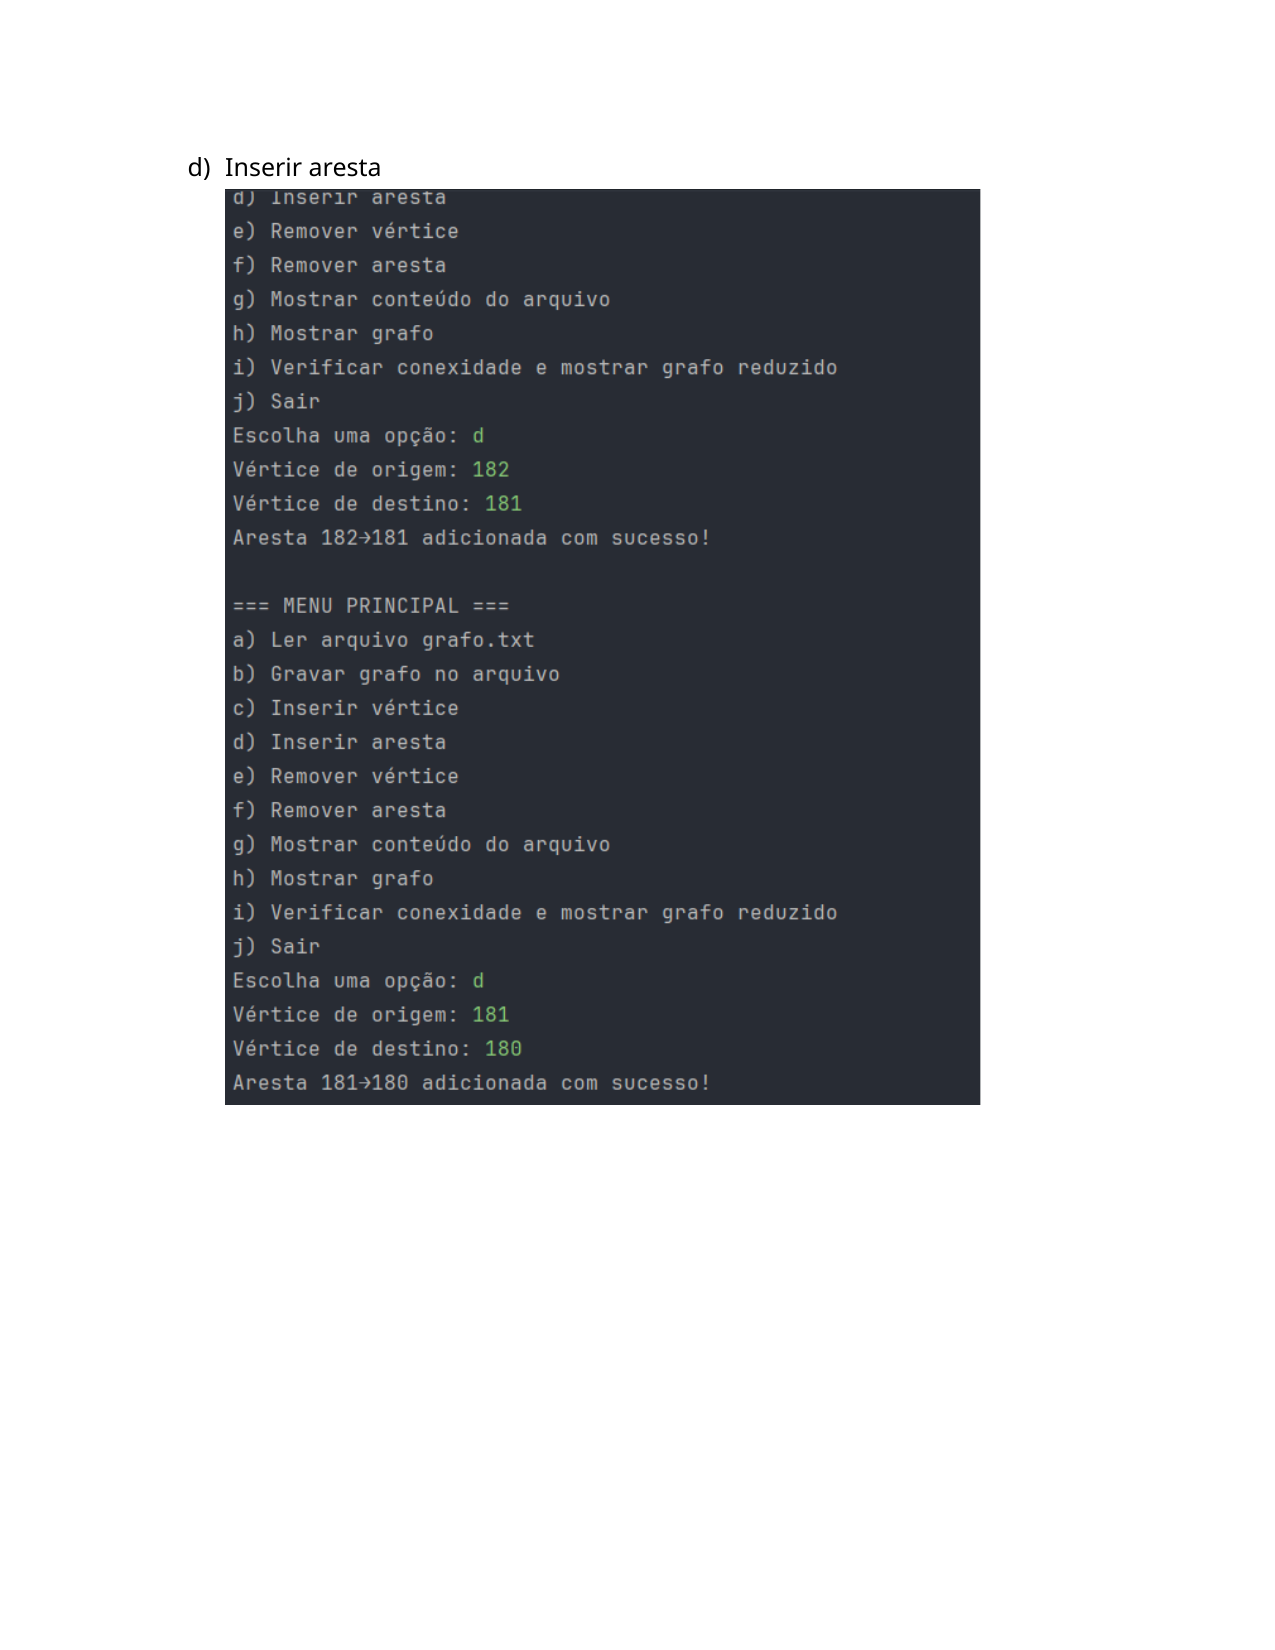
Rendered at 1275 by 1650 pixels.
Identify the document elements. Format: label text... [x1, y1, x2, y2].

picture [225, 189, 981, 1105]
list Inserir aresta [187, 150, 1125, 184]
